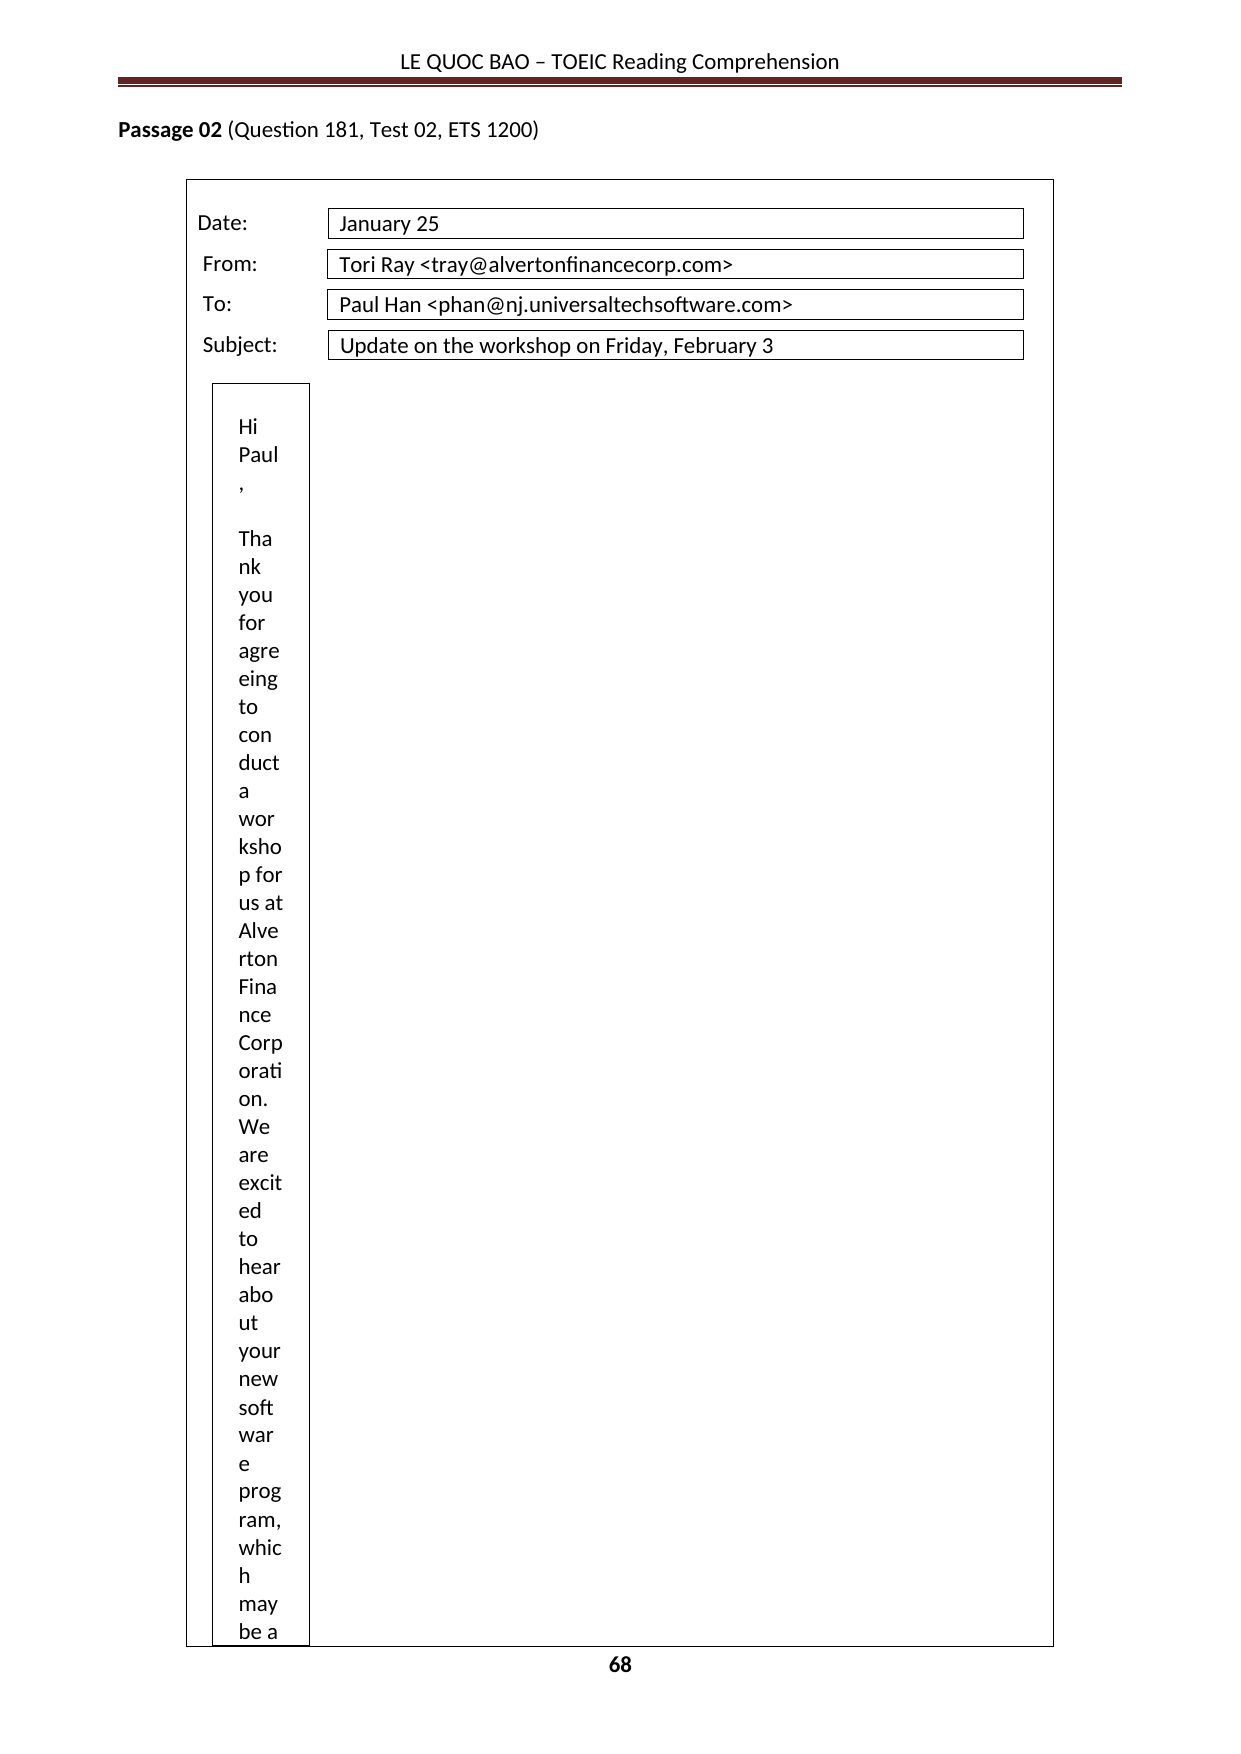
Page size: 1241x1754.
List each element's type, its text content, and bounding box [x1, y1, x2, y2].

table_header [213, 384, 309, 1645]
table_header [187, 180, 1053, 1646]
text Passage 02 (Question 181, Test 02, ETS 1200) [118, 115, 1122, 143]
